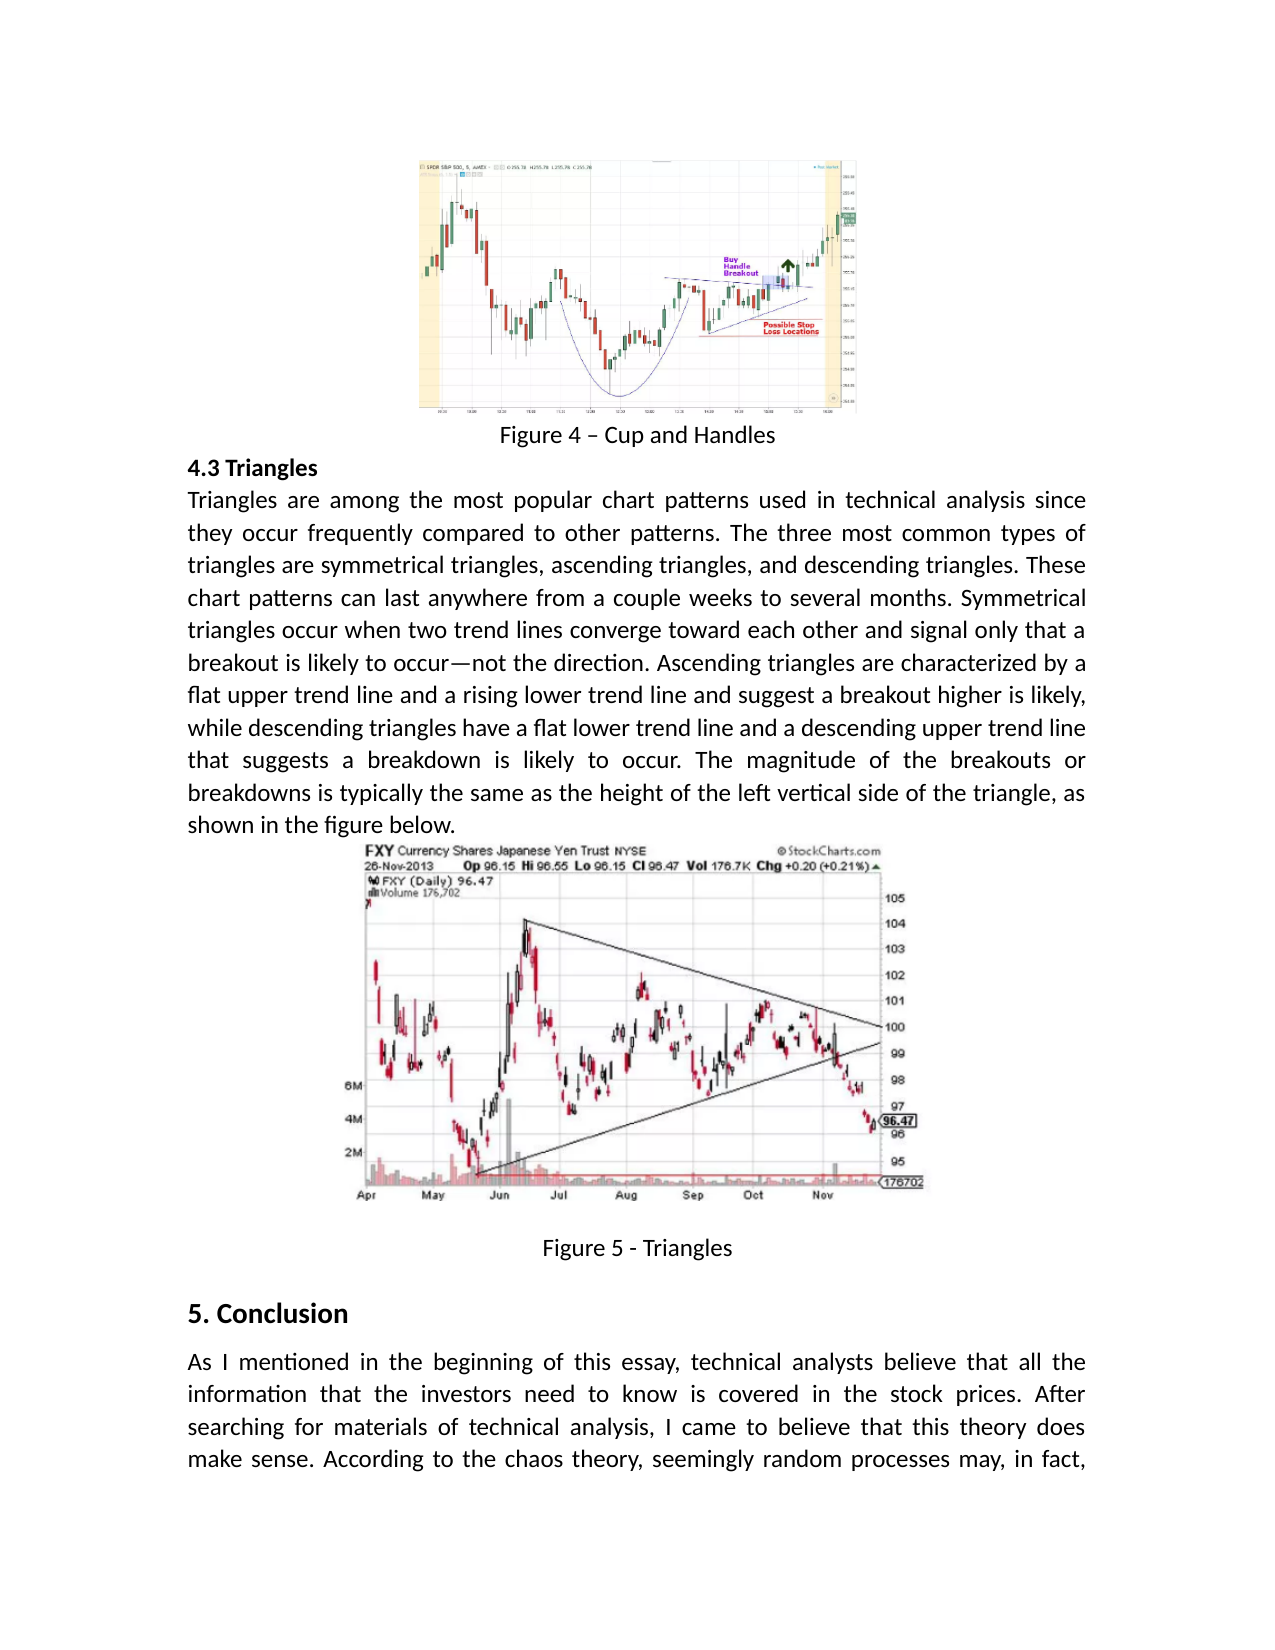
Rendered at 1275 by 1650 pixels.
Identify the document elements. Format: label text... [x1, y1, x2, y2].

text 4.3 Triangles [187, 451, 1087, 484]
picture [342, 841, 933, 1201]
text Figure 5 - Triangles [187, 1231, 1087, 1264]
picture [417, 158, 858, 416]
text Figure 4 – Cup and Handles [187, 419, 1087, 451]
text 5. Conclusion [187, 1280, 1087, 1345]
text Triangles are among the most popular chart patterns used in technical analysis since they occur frequently compared to other patterns. The three most common types of triangles are symmetrical triangles, ascending triangles, and descending triangles. These chart patterns can last anywhere from a couple weeks to several months. Symmetrical triangles occur when two trend lines converge toward each other and signal only that a breakout is likely to occur—not the direction. Ascending triangles are characterized by a flat upper trend line and a rising lower trend line and suggest a breakout higher is likely, while descending triangles have a flat lower trend line and a descending upper trend line that suggests a breakdown is likely to occur. The magnitude of the breakouts or breakdowns is typically the same as the height of the left vertical side of the triangle, as shown in the figure below. [187, 484, 1087, 841]
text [187, 1345, 1087, 1475]
